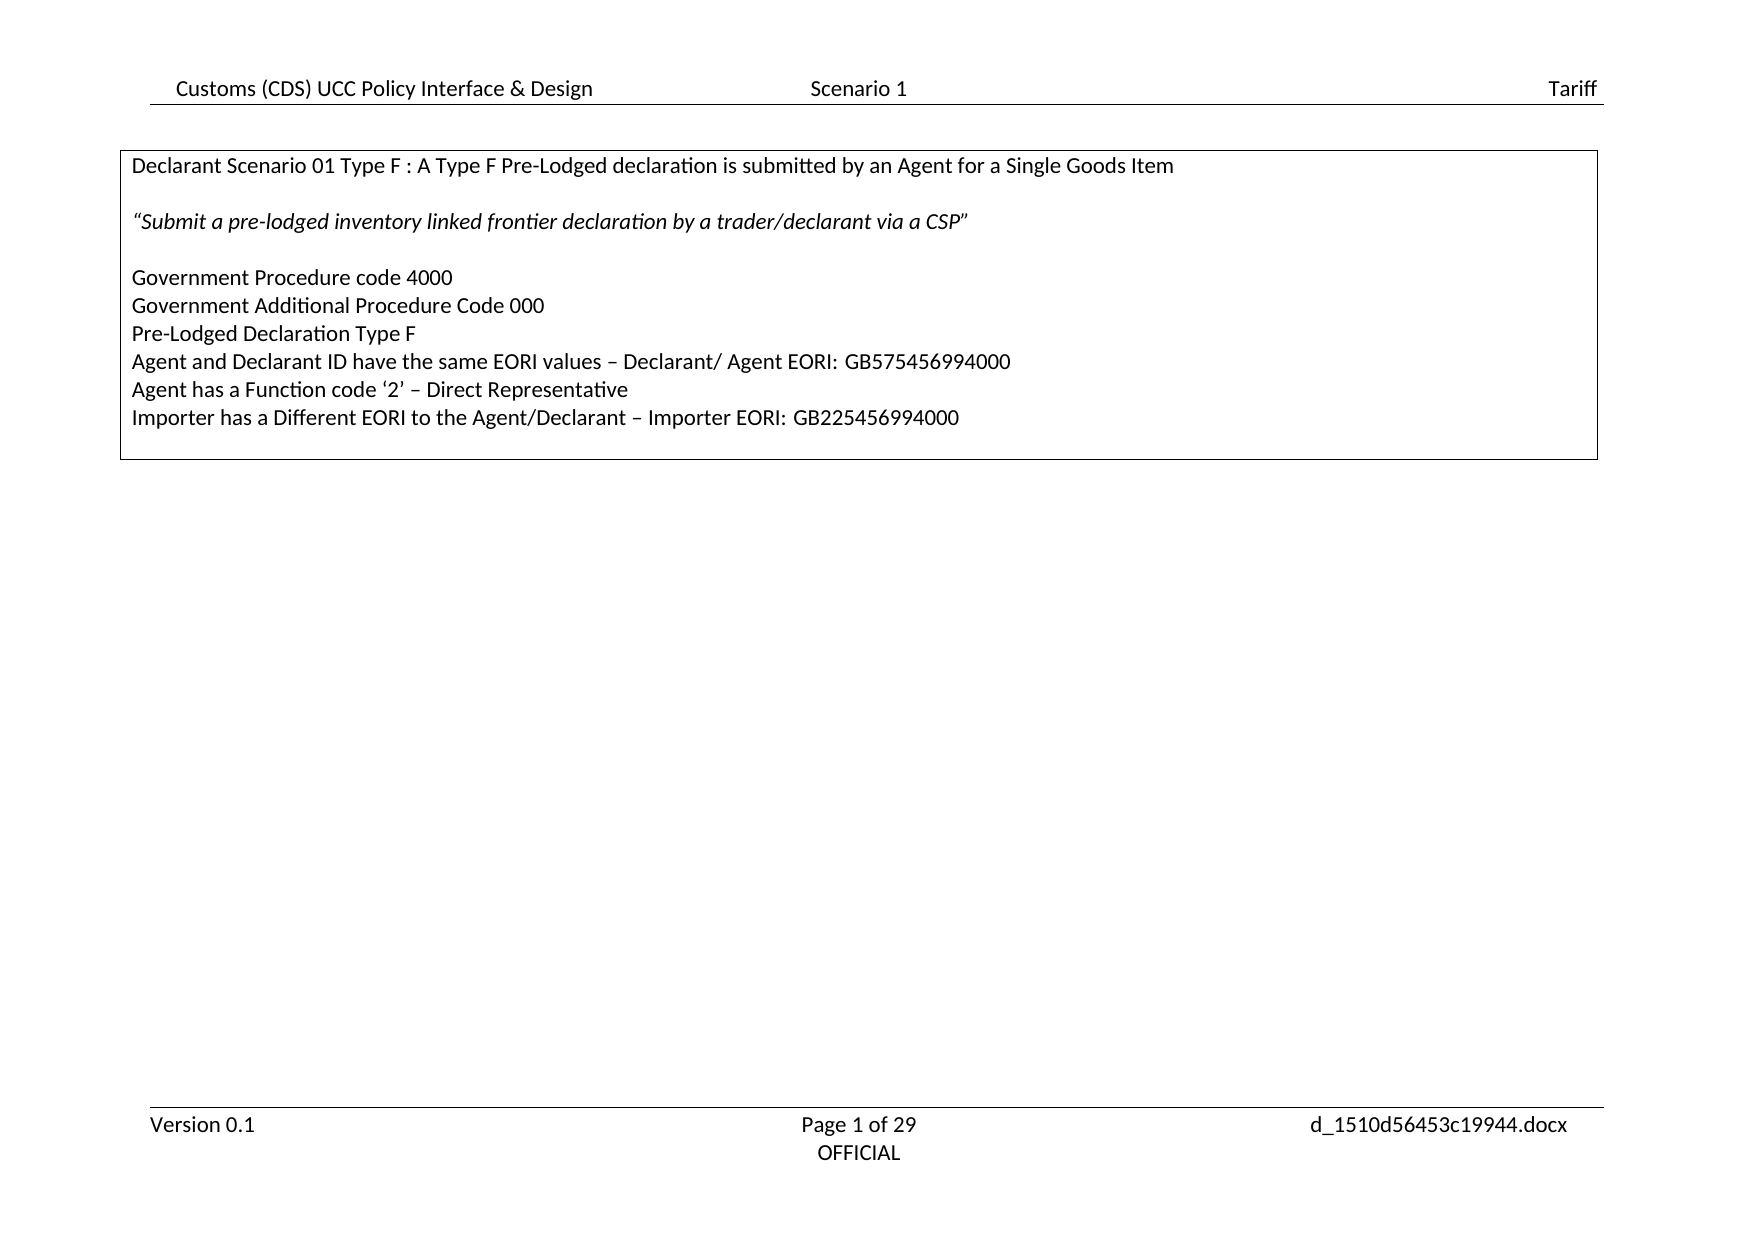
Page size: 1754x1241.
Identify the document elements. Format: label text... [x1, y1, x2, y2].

table_header Declarant Scenario 01 Type F : A Type F Pre-Lodged declaration is submitted by an Agent for a Single Goods Item “Submit a pre-lodged inventory linked frontier declaration by a trader/declarant via a CSP” Government Procedure code 4000 Government Additional Procedure Code 000 Pre-Lodged Declaration Type F Agent and Declarant ID have the same EORI values – Declarant/ Agent EORI: GB575456994000 Agent has a Function code ‘2’ – Direct Representative Importer has a Different EORI to the Agent/Declarant – Importer EORI: GB225456994000 [121, 151, 1597, 459]
